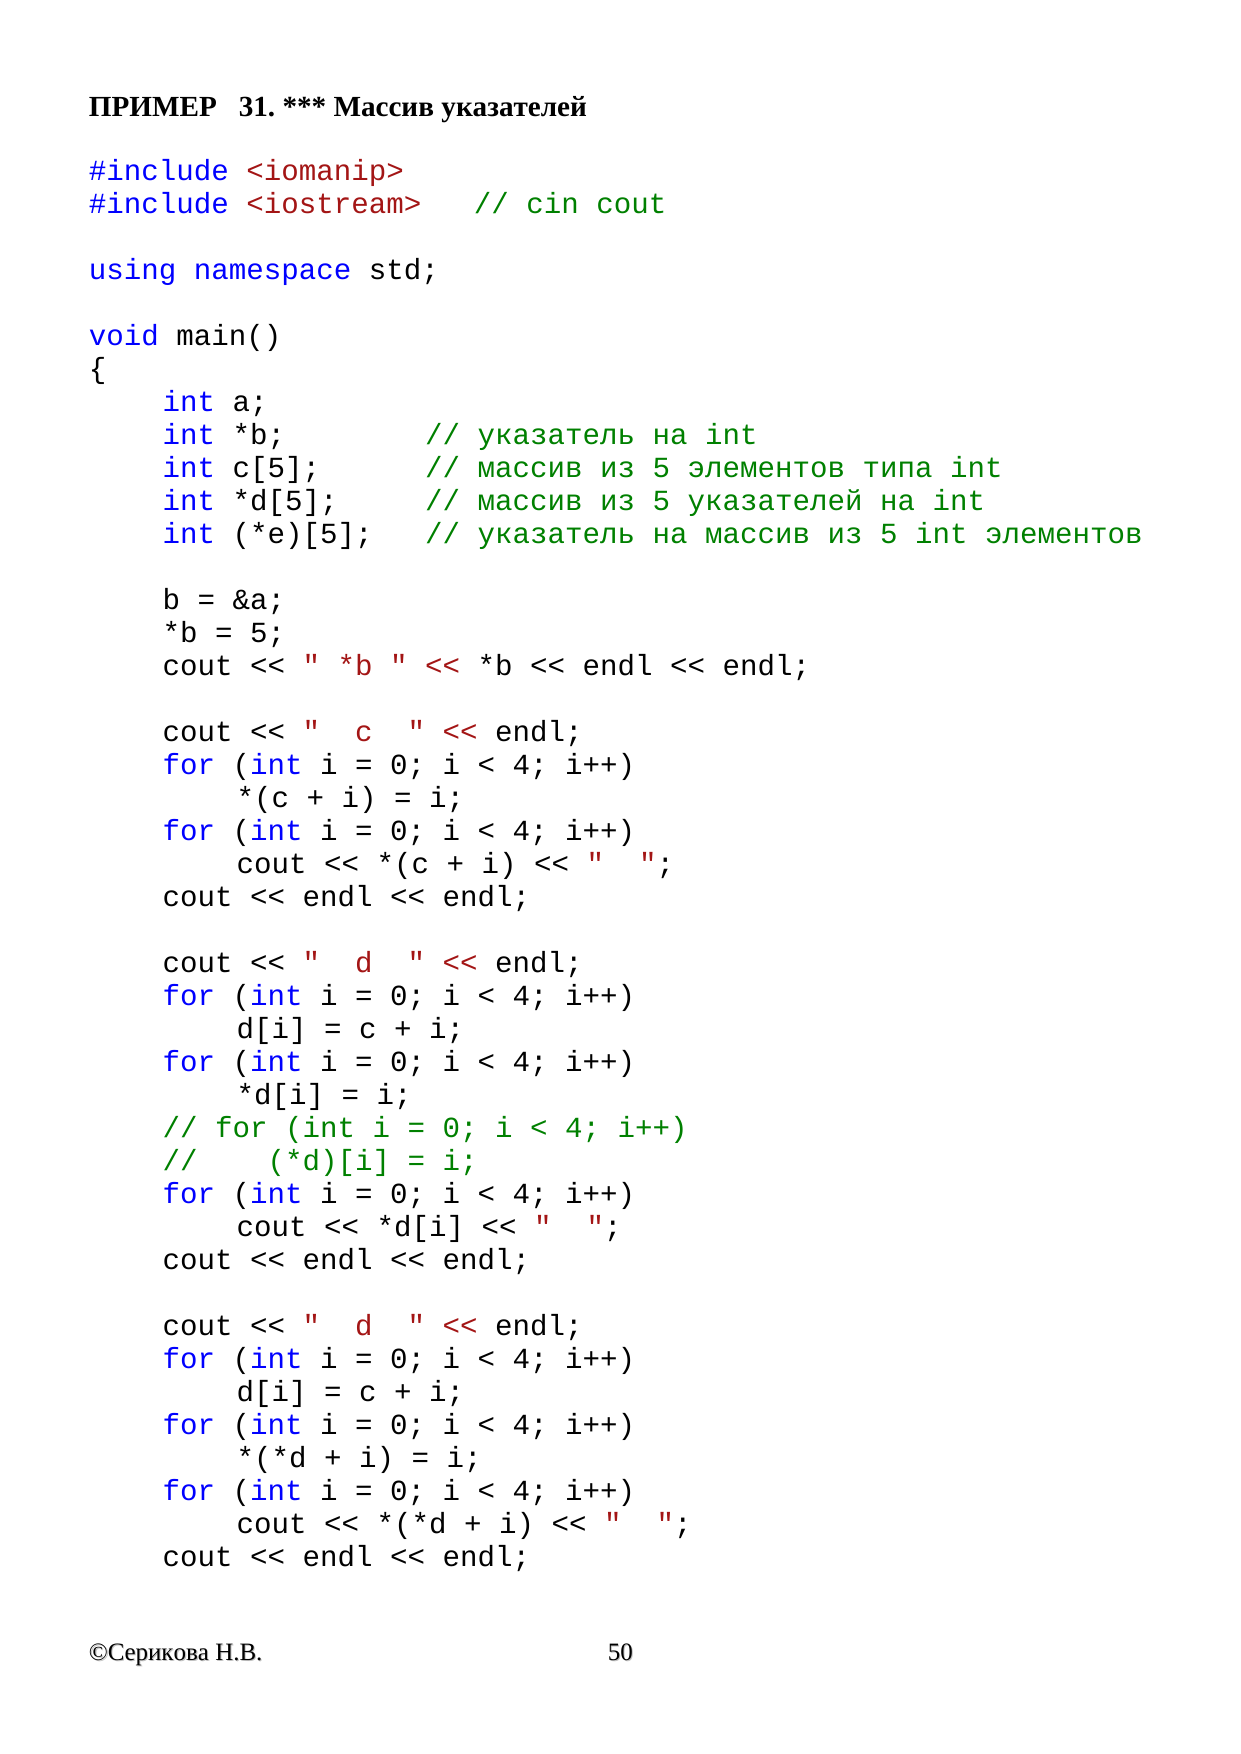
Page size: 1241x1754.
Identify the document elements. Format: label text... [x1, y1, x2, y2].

text // (*d)[i] = i; [89, 1146, 1152, 1179]
text int (*e)[5]; // указатель на массив из 5 int элементов [89, 519, 1152, 552]
text cout << *(*d + i) << " "; [89, 1509, 1152, 1543]
text for (int i = 0; i < 4; i++) [89, 981, 1152, 1014]
text d[i] = c + i; [89, 1377, 1152, 1411]
text b = &a; [89, 585, 1152, 618]
text for (int i = 0; i < 4; i++) [89, 1411, 1152, 1443]
text int c[5]; // массив из 5 элементов типа int [89, 453, 1152, 486]
text for (int i = 0; i < 4; i++) [89, 1477, 1152, 1509]
text int *b; // указатель на int [89, 420, 1152, 453]
text for (int i = 0; i < 4; i++) [89, 1047, 1152, 1080]
text int a; [89, 387, 1152, 420]
text cout << endl << endl; [89, 1245, 1152, 1278]
text for (int i = 0; i < 4; i++) [89, 1179, 1152, 1212]
text int *d[5]; // массив из 5 указателей на int [89, 486, 1152, 519]
text ПРИМЕР 31. *** Массив указателей [89, 89, 1152, 122]
text *b = 5; [89, 618, 1152, 651]
text { [89, 354, 1152, 387]
text #include <iomanip> [89, 156, 1152, 189]
text cout << " c " << endl; [89, 717, 1152, 750]
text d[i] = c + i; [89, 1014, 1152, 1047]
text cout << endl << endl; [89, 1543, 1152, 1576]
text cout << endl << endl; [89, 882, 1152, 915]
text for (int i = 0; i < 4; i++) [89, 816, 1152, 849]
text void main() [89, 321, 1152, 354]
text cout << " d " << endl; [89, 948, 1152, 981]
text #include <iostream> // cin cout [89, 189, 1152, 222]
text for (int i = 0; i < 4; i++) [89, 1344, 1152, 1377]
text cout << " *b " << *b << endl << endl; [89, 651, 1152, 684]
text *d[i] = i; [89, 1080, 1152, 1113]
text cout << *(c + i) << " "; [89, 849, 1152, 882]
text using namespace std; [89, 255, 1152, 288]
text *(c + i) = i; [89, 783, 1152, 816]
text cout << *d[i] << " "; [89, 1212, 1152, 1245]
text *(*d + i) = i; [89, 1443, 1152, 1477]
text cout << " d " << endl; [89, 1311, 1152, 1344]
text for (int i = 0; i < 4; i++) [89, 750, 1152, 783]
text // for (int i = 0; i < 4; i++) [89, 1113, 1152, 1146]
